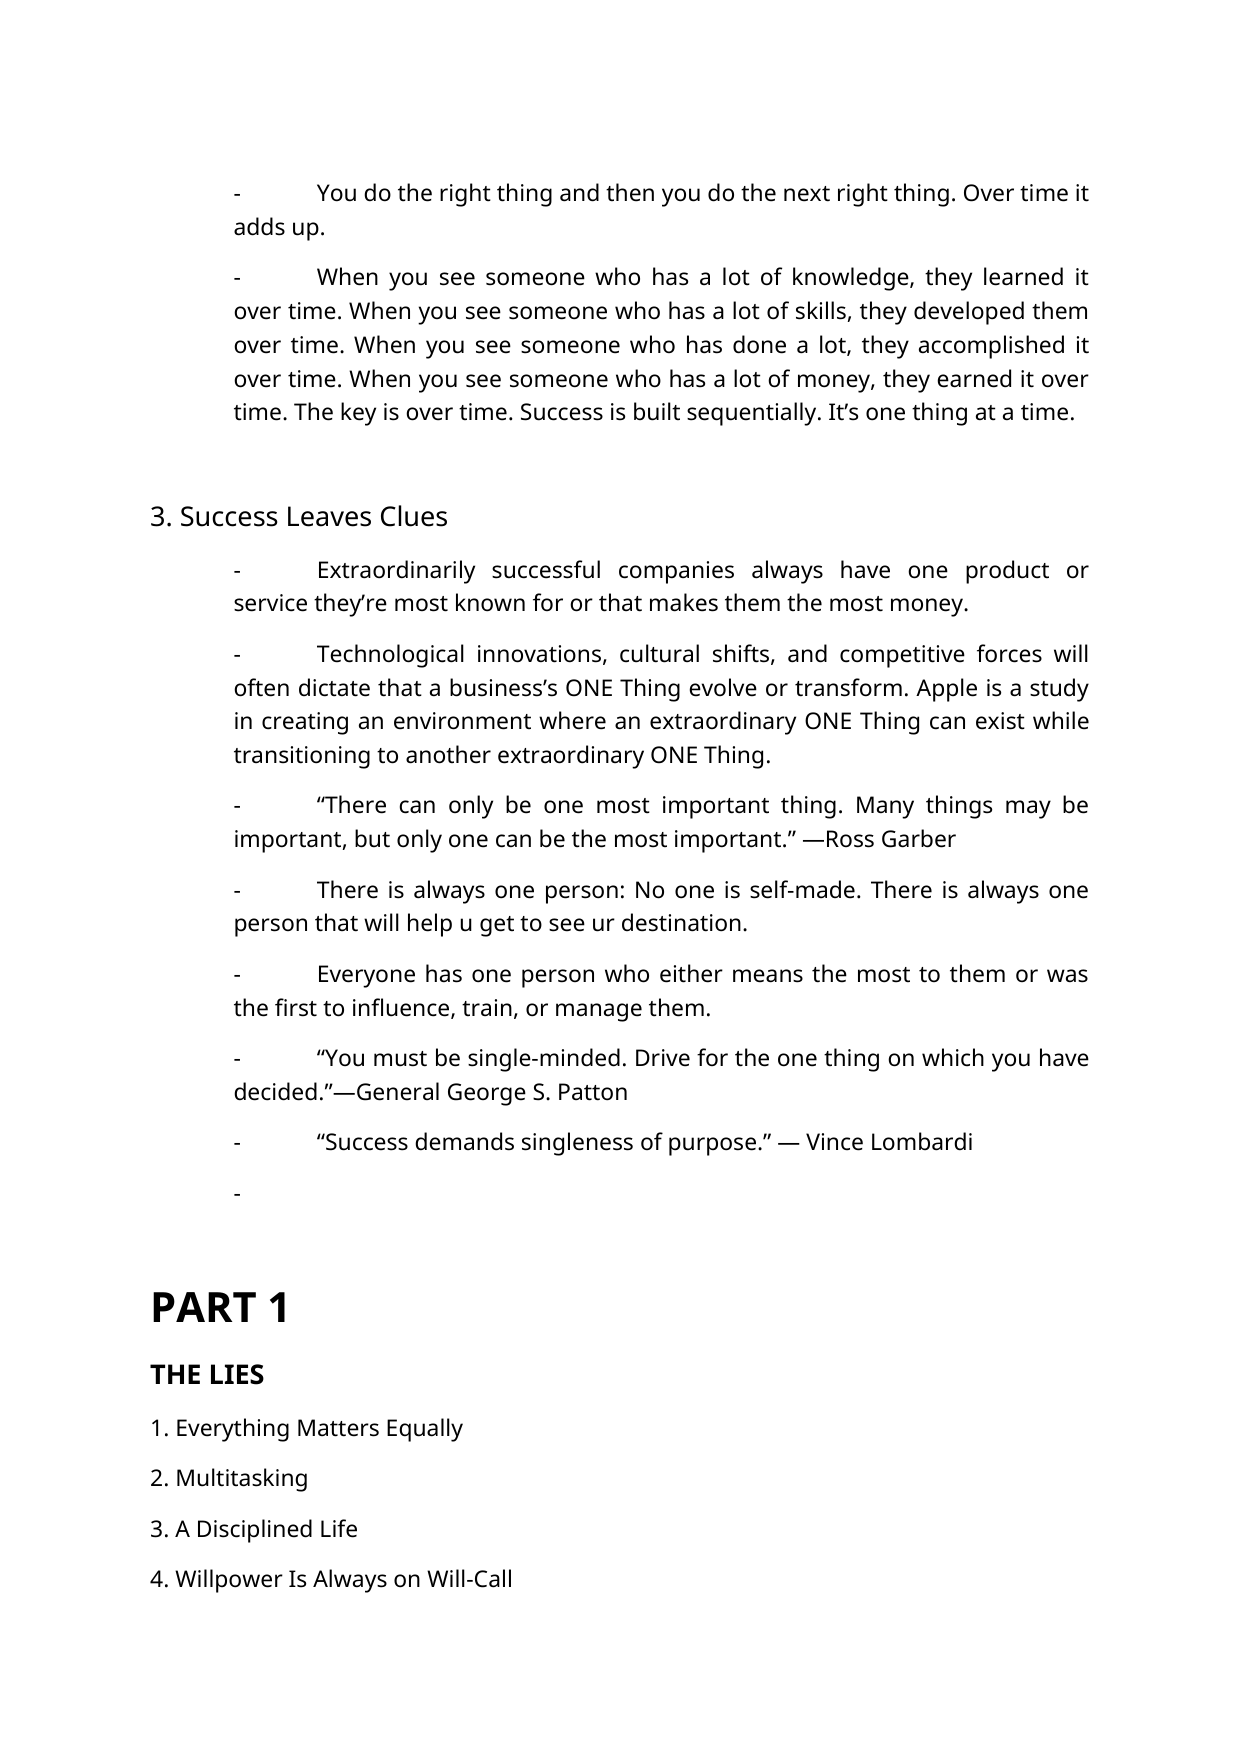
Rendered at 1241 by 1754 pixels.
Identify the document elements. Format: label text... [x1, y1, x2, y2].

list You do the right thing and then you do the next right thing. Over time it adds up. [233, 177, 1090, 242]
list 3. Success Leaves Clues [150, 497, 1090, 534]
list There is always one person: No one is self-made. There is always one person that will help u get to see ur destination. [233, 874, 1090, 939]
list 1. Everything Matters Equally [150, 1412, 1090, 1443]
list “There can only be one most important thing. Many things may be important, but only one can be the most important.” —Ross Garber [233, 789, 1090, 854]
list 3. A Disciplined Life [150, 1513, 1090, 1544]
list When you see someone who has a lot of knowledge, they learned it over time. When you see someone who has a lot of skills, they developed them over time. When you see someone who has done a lot, they accomplished it over time. When you see someone who has a lot of money, they earned it over time. The key is over time. Success is built sequentially. It’s one thing at a time. [233, 261, 1090, 428]
list Extraordinarily successful companies always have one product or service they’re most known for or that makes them the most money. [233, 554, 1090, 619]
list “Success demands singleness of purpose.” — Vince Lombardi [233, 1126, 1090, 1157]
list “You must be single-minded. Drive for the one thing on which you have decided.”—General George S. Patton [233, 1042, 1090, 1107]
list Everyone has one person who either means the most to them or was the first to influence, train, or manage them. [233, 958, 1090, 1023]
list Technological innovations, cultural shifts, and competitive forces will often dictate that a business’s ONE Thing evolve or transform. Apple is a study in creating an environment where an extraordinary ONE Thing can exist while transitioning to another extraordinary ONE Thing. [233, 638, 1090, 770]
list PART 1 [150, 1277, 1090, 1334]
list THE LIES [150, 1355, 1090, 1392]
list 2. Multitasking [150, 1462, 1090, 1493]
list 4. Willpower Is Always on Will-Call [150, 1563, 1090, 1594]
